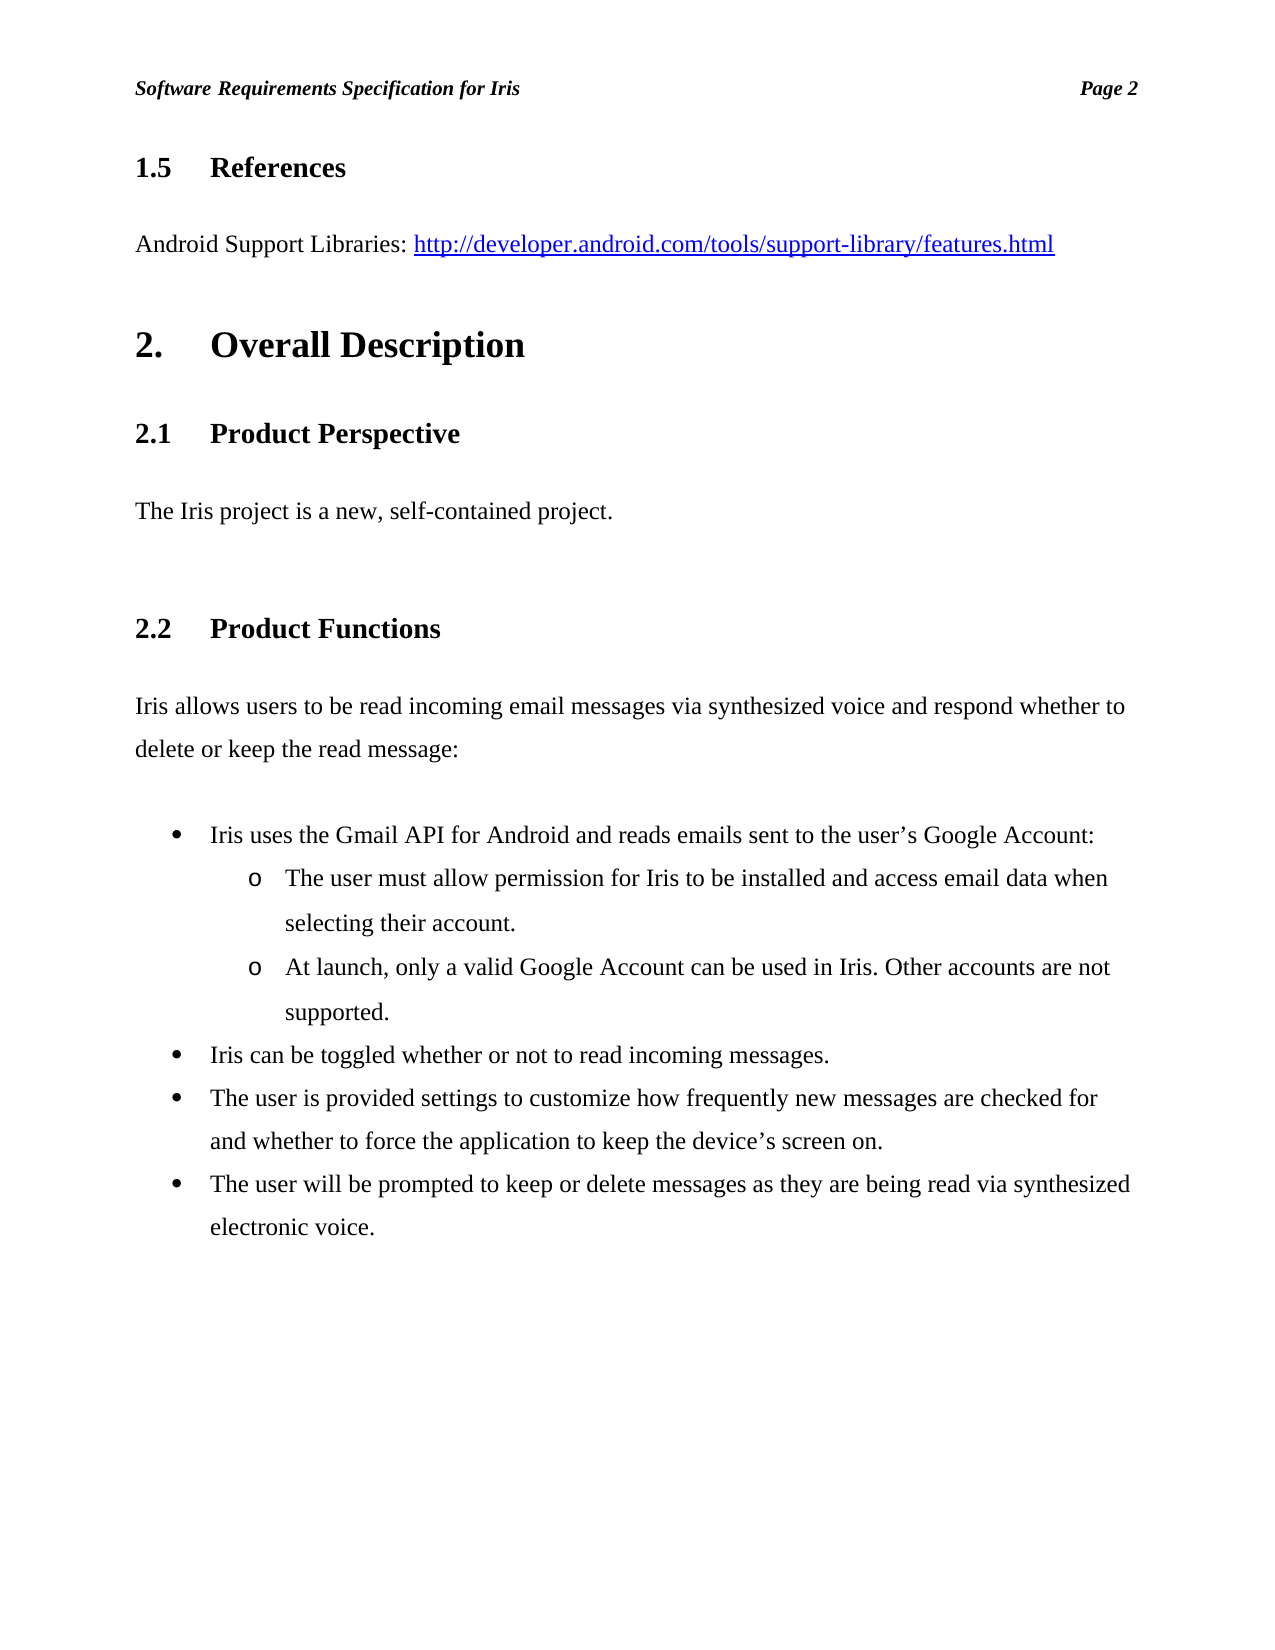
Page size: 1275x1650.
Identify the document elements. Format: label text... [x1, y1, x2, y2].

subtitle Product Perspective [135, 416, 1140, 450]
list The user must allow permission for Iris to be installed and access email data when selecting their account. [247, 863, 1140, 937]
subtitle References [135, 150, 1140, 183]
list The user is provided settings to customize how frequently new messages are checked for and whether to force the application to keep the device’s screen on. [172, 1083, 1140, 1155]
text The Iris project is a new, self-contained project. [135, 496, 1140, 525]
list Iris uses the Gmail API for Android and reads emails sent to the user’s Google Account: [172, 820, 1140, 849]
list The user will be prompted to keep or delete messages as they are being read via synthesized electronic voice. [172, 1169, 1140, 1241]
subtitle Product Functions [135, 611, 1140, 645]
text Android Support Libraries: http://developer.android.com/tools/support-library/features.html [135, 229, 1140, 258]
list Iris can be toggled whether or not to read incoming messages. [172, 1040, 1140, 1069]
text Iris allows users to be read incoming email messages via synthesized voice and respond whether to delete or keep the read message: [135, 691, 1140, 763]
subtitle Overall Description [135, 323, 1140, 366]
list At launch, only a valid Google Account can be used in Iris. Other accounts are not supported. [247, 952, 1140, 1026]
